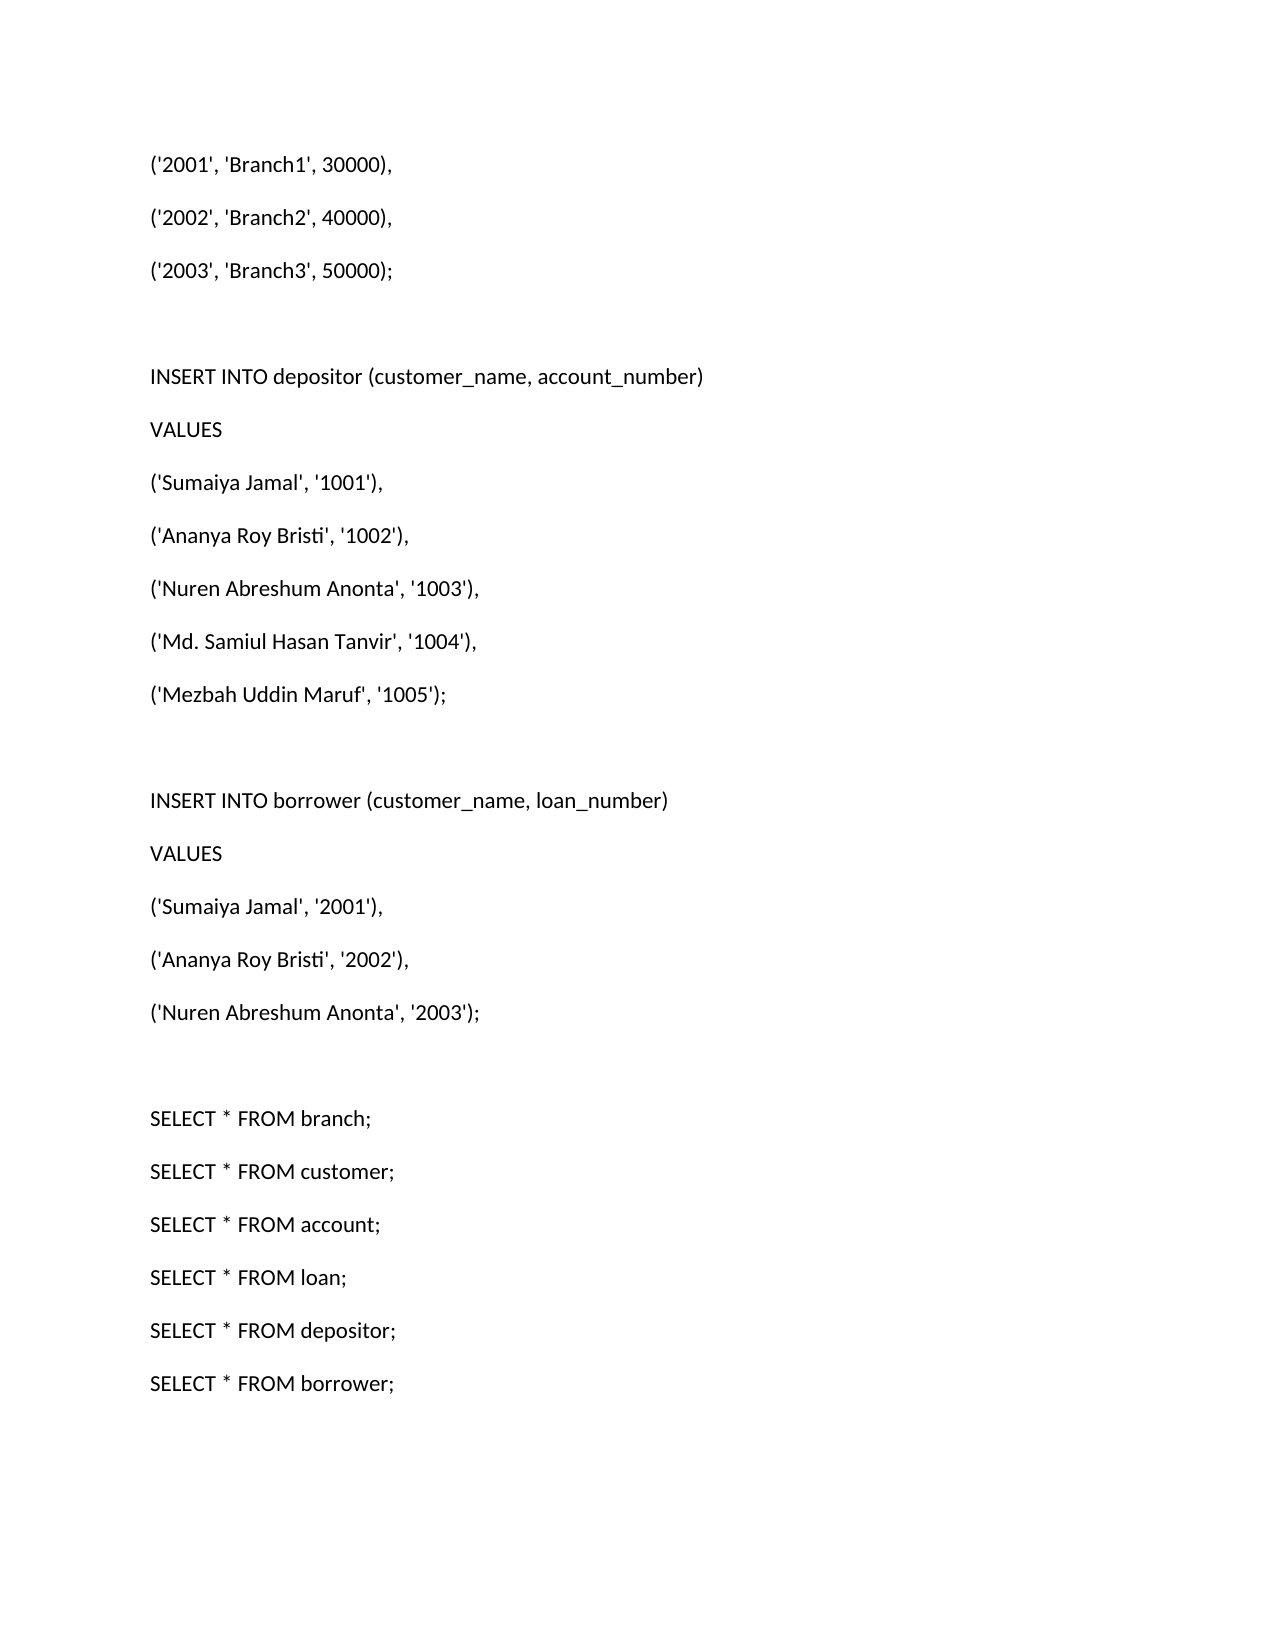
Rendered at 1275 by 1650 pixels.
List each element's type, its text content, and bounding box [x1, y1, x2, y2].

text INSERT INTO borrower (customer_name, loan_number) [150, 786, 1125, 814]
text VALUES [150, 839, 1125, 867]
text ('Sumaiya Jamal', '1001'), [150, 468, 1125, 496]
text ('2001', 'Branch1', 30000), [150, 150, 1125, 178]
text ('Md. Samiul Hasan Tanvir', '1004'), [150, 627, 1125, 655]
text ('Nuren Abreshum Anonta', '1003'), [150, 574, 1125, 602]
text SELECT * FROM depositor; [150, 1316, 1125, 1344]
text SELECT * FROM branch; [150, 1104, 1125, 1132]
text SELECT * FROM customer; [150, 1157, 1125, 1185]
text ('Mezbah Uddin Maruf', '1005'); [150, 680, 1125, 708]
text VALUES [150, 415, 1125, 443]
text ('Sumaiya Jamal', '2001'), [150, 892, 1125, 920]
text ('Nuren Abreshum Anonta', '2003'); [150, 998, 1125, 1026]
text ('Ananya Roy Bristi', '1002'), [150, 521, 1125, 549]
text SELECT * FROM account; [150, 1210, 1125, 1238]
text SELECT * FROM loan; [150, 1263, 1125, 1291]
text ('2002', 'Branch2', 40000), [150, 203, 1125, 231]
text ('Ananya Roy Bristi', '2002'), [150, 945, 1125, 973]
text INSERT INTO depositor (customer_name, account_number) [150, 362, 1125, 390]
text ('2003', 'Branch3', 50000); [150, 256, 1125, 284]
text SELECT * FROM borrower; [150, 1369, 1125, 1397]
